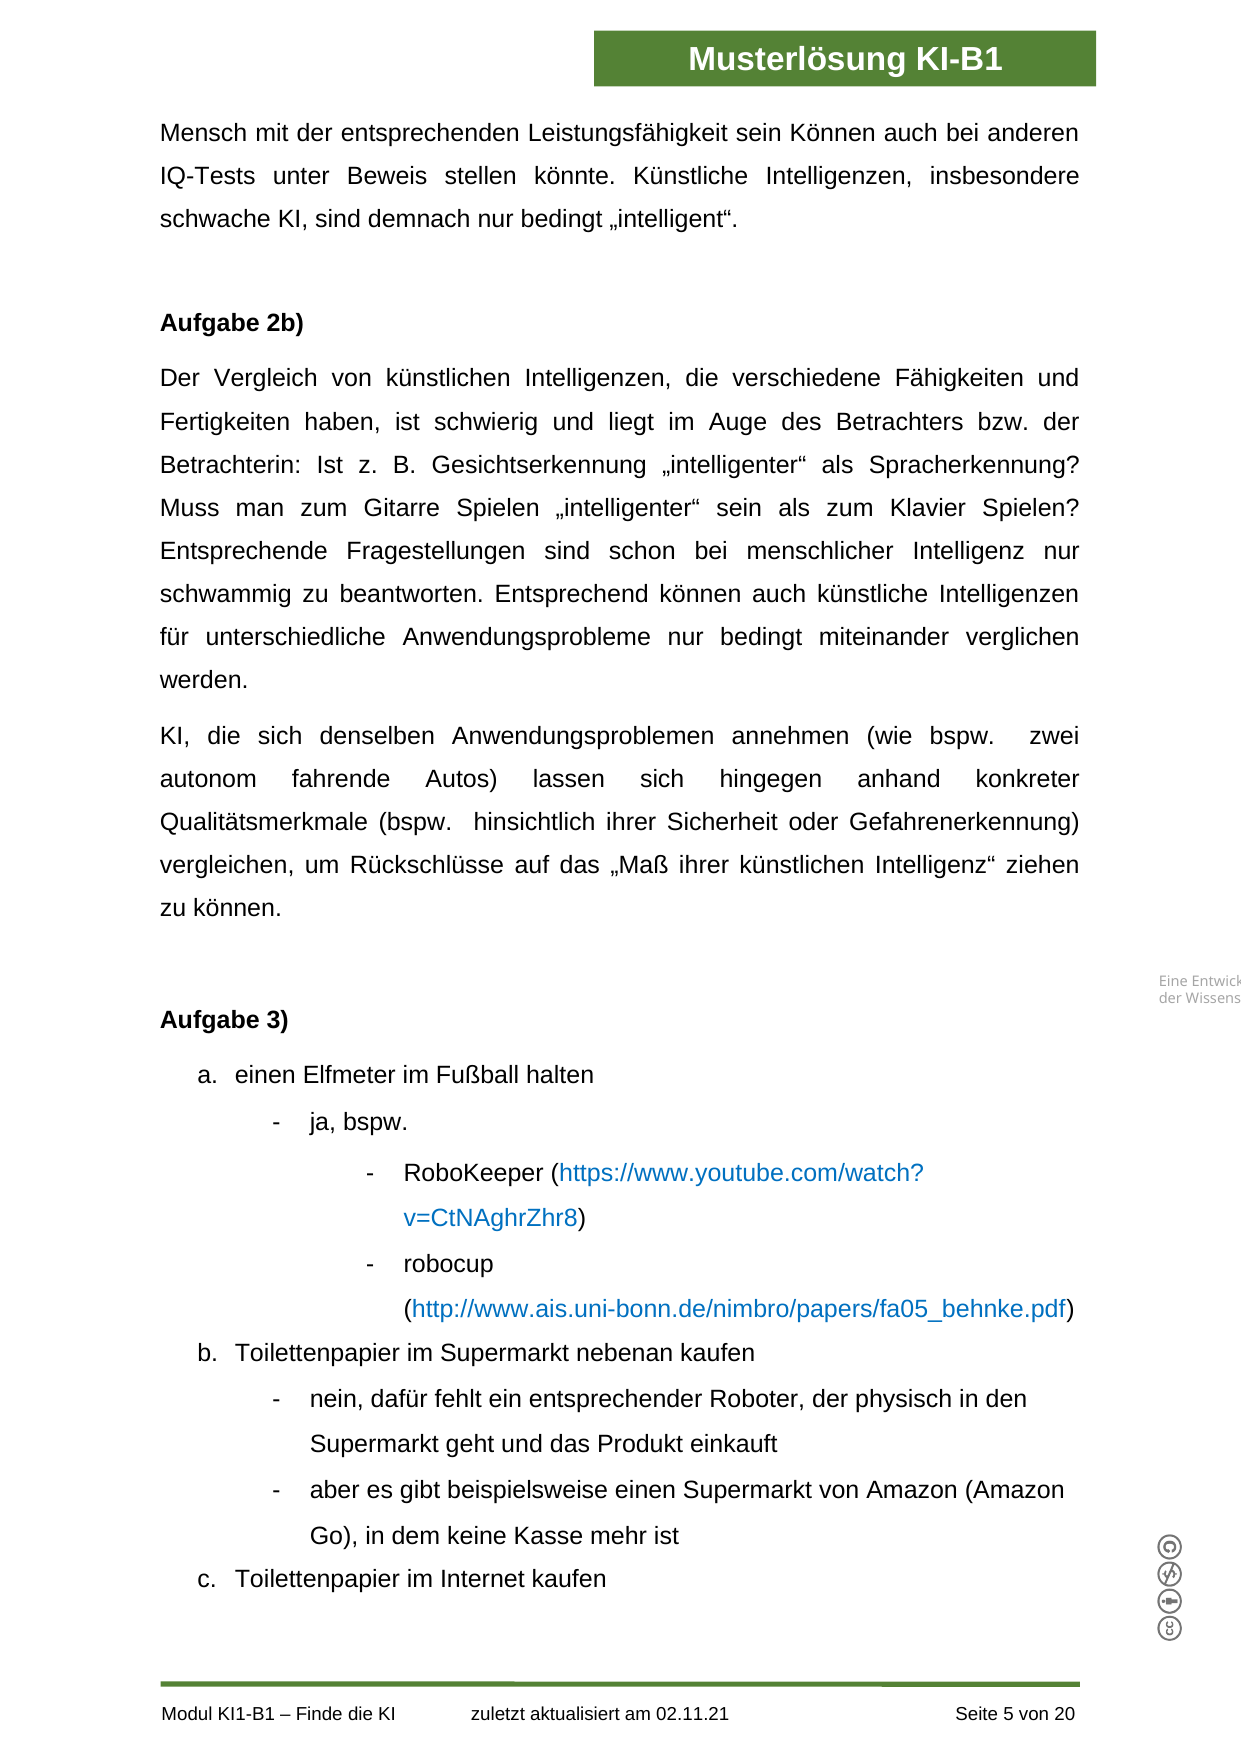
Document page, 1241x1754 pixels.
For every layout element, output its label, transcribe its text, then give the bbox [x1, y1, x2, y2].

text Aufgabe 2b) [159, 308, 1081, 336]
list RoboKeeper (https://www.youtube.com/watch?v=CtNAghrZhr8) [366, 1154, 1081, 1232]
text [159, 118, 1081, 233]
text Aufgabe 3) [159, 1004, 1081, 1033]
list nein, dafür fehlt ein entsprechender Roboter, der physisch in den Supermarkt geht und das Produkt einkauft [272, 1381, 1081, 1458]
list Toilettenpapier im Internet kaufen [197, 1564, 1081, 1592]
text KI, die sich denselben Anwendungsproblemen annehmen (wie bspw. zwei autonom fahrende Autos) lassen sich hingegen anhand konkreter Qualitätsmerkmale (bspw. hinsichtlich ihrer Sicherheit oder Gefahrenerkennung) vergleichen, um Rückschlüsse auf das „Maß ihrer künstlichen Intelligenz“ ziehen zu können. [159, 721, 1081, 922]
list einen Elfmeter im Fußball halten [197, 1060, 1081, 1089]
list robocup (http://www.ais.uni-bonn.de/nimbro/papers/fa05_behnke.pdf) [366, 1246, 1081, 1323]
text Der Vergleich von künstlichen Intelligenzen, die verschiedene Fähigkeiten und Fertigkeiten haben, ist schwierig und liegt im Auge des Betrachters bzw. der Betrachterin: Ist z. B. Gesichtserkennung „intelligenter“ als Spracherkennung? Muss man zum Gitarre Spielen „intelligenter“ sein als zum Klavier Spielen? Entsprechende Fragestellungen sind schon bei menschlicher Intelligenz nur schwammig zu beantworten. Entsprechend können auch künstliche Intelligenzen für unterschiedliche Anwendungsprobleme nur bedingt miteinander verglichen werden. [159, 363, 1081, 694]
list Toilettenpapier im Supermarkt nebenan kaufen [197, 1337, 1081, 1366]
list ja, bspw. [272, 1103, 1081, 1137]
list aber es gibt beispielsweise einen Supermarkt von Amazon (Amazon Go), in dem keine Kasse mehr ist [272, 1472, 1081, 1549]
